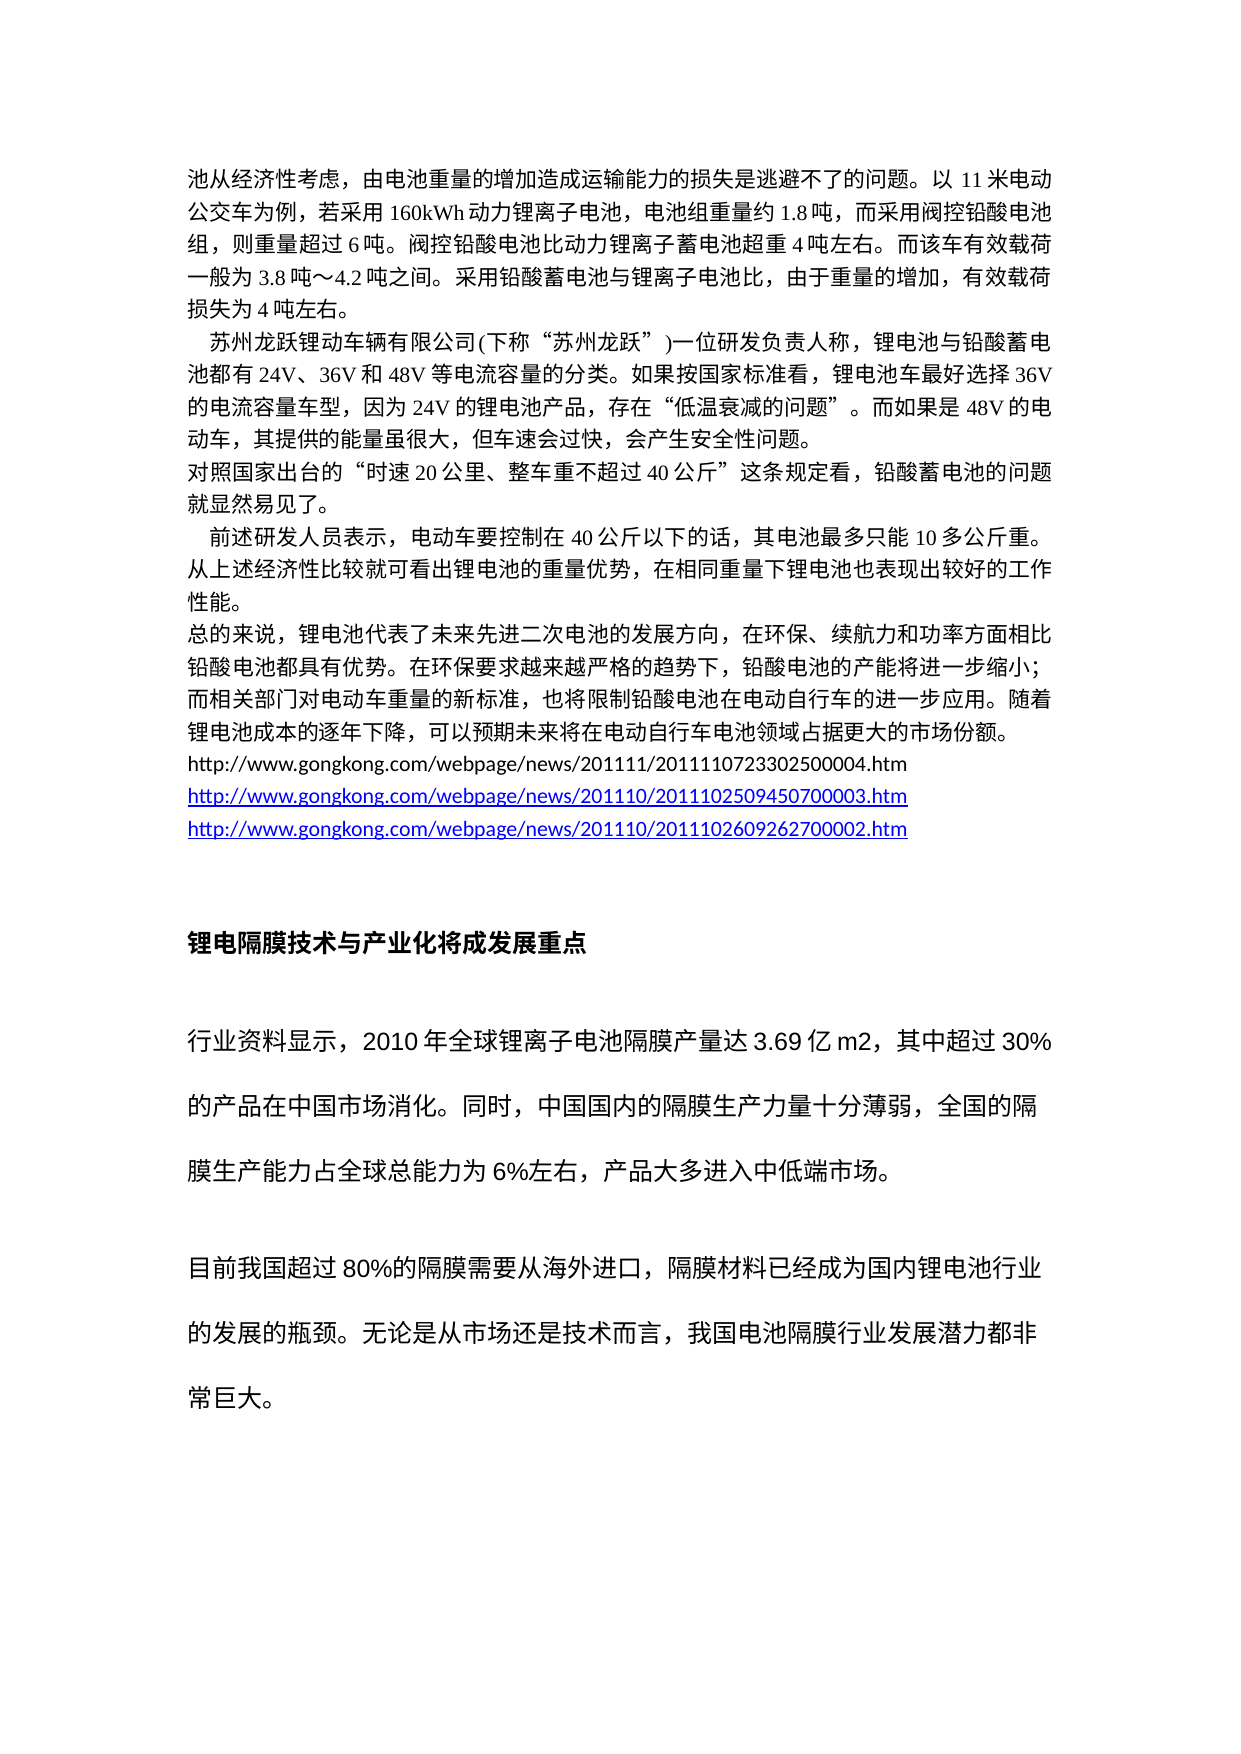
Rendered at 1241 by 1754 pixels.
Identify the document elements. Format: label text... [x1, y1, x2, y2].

text 前述研发人员表示，电动车要控制在40公斤以下的话，其电池最多只能10多公斤重。从上述经济性比较就可看出锂电池的重量优势，在相同重量下锂电池也表现出较好的工作性能。 [187, 519, 1053, 617]
text http://www.gongkong.com/webpage/news/201110/2011102509450700003.htm [187, 779, 1053, 812]
text 行业资料显示，2010年全球锂离子电池隔膜产量达3.69亿m2，其中超过30%的产品在中国市场消化。同时，中国国内的隔膜生产力量十分薄弱，全国的隔膜生产能力占全球总能力为6%左右，产品大多进入中低端市场。 [187, 1007, 1053, 1202]
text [187, 162, 1053, 324]
text http://www.gongkong.com/webpage/news/201111/2011110723302500004.htm [187, 747, 1053, 779]
text 对照国家出台的“时速20公里、整车重不超过40公斤”这条规定看，铅酸蓄电池的问题就显然易见了。 [187, 454, 1053, 519]
text 总的来说，锂电池代表了未来先进二次电池的发展方向，在环保、续航力和功率方面相比铅酸电池都具有优势。在环保要求越来越严格的趋势下，铅酸电池的产能将进一步缩小；而相关部门对电动车重量的新标准，也将限制铅酸电池在电动自行车的进一步应用。随着锂电池成本的逐年下降，可以预期未来将在电动自行车电池领域占据更大的市场份额。 [187, 617, 1053, 747]
text http://www.gongkong.com/webpage/news/201110/2011102609262700002.htm [187, 812, 1053, 844]
text 苏州龙跃锂动车辆有限公司(下称“苏州龙跃”)一位研发负责人称，锂电池与铅酸蓄电池都有24V、36V和48V等电流容量的分类。如果按国家标准看，锂电池车最好选择36V的电流容量车型，因为24V的锂电池产品，存在“低温衰减的问题”。而如果是48V的电动车，其提供的能量虽很大，但车速会过快，会产生安全性问题。 [187, 324, 1053, 454]
text 目前我国超过80%的隔膜需要从海外进口，隔膜材料已经成为国内锂电池行业的发展的瓶颈。无论是从市场还是技术而言，我国电池隔膜行业发展潜力都非常巨大。 [187, 1234, 1053, 1429]
text 锂电隔膜技术与产业化将成发展重点 [187, 909, 1053, 974]
